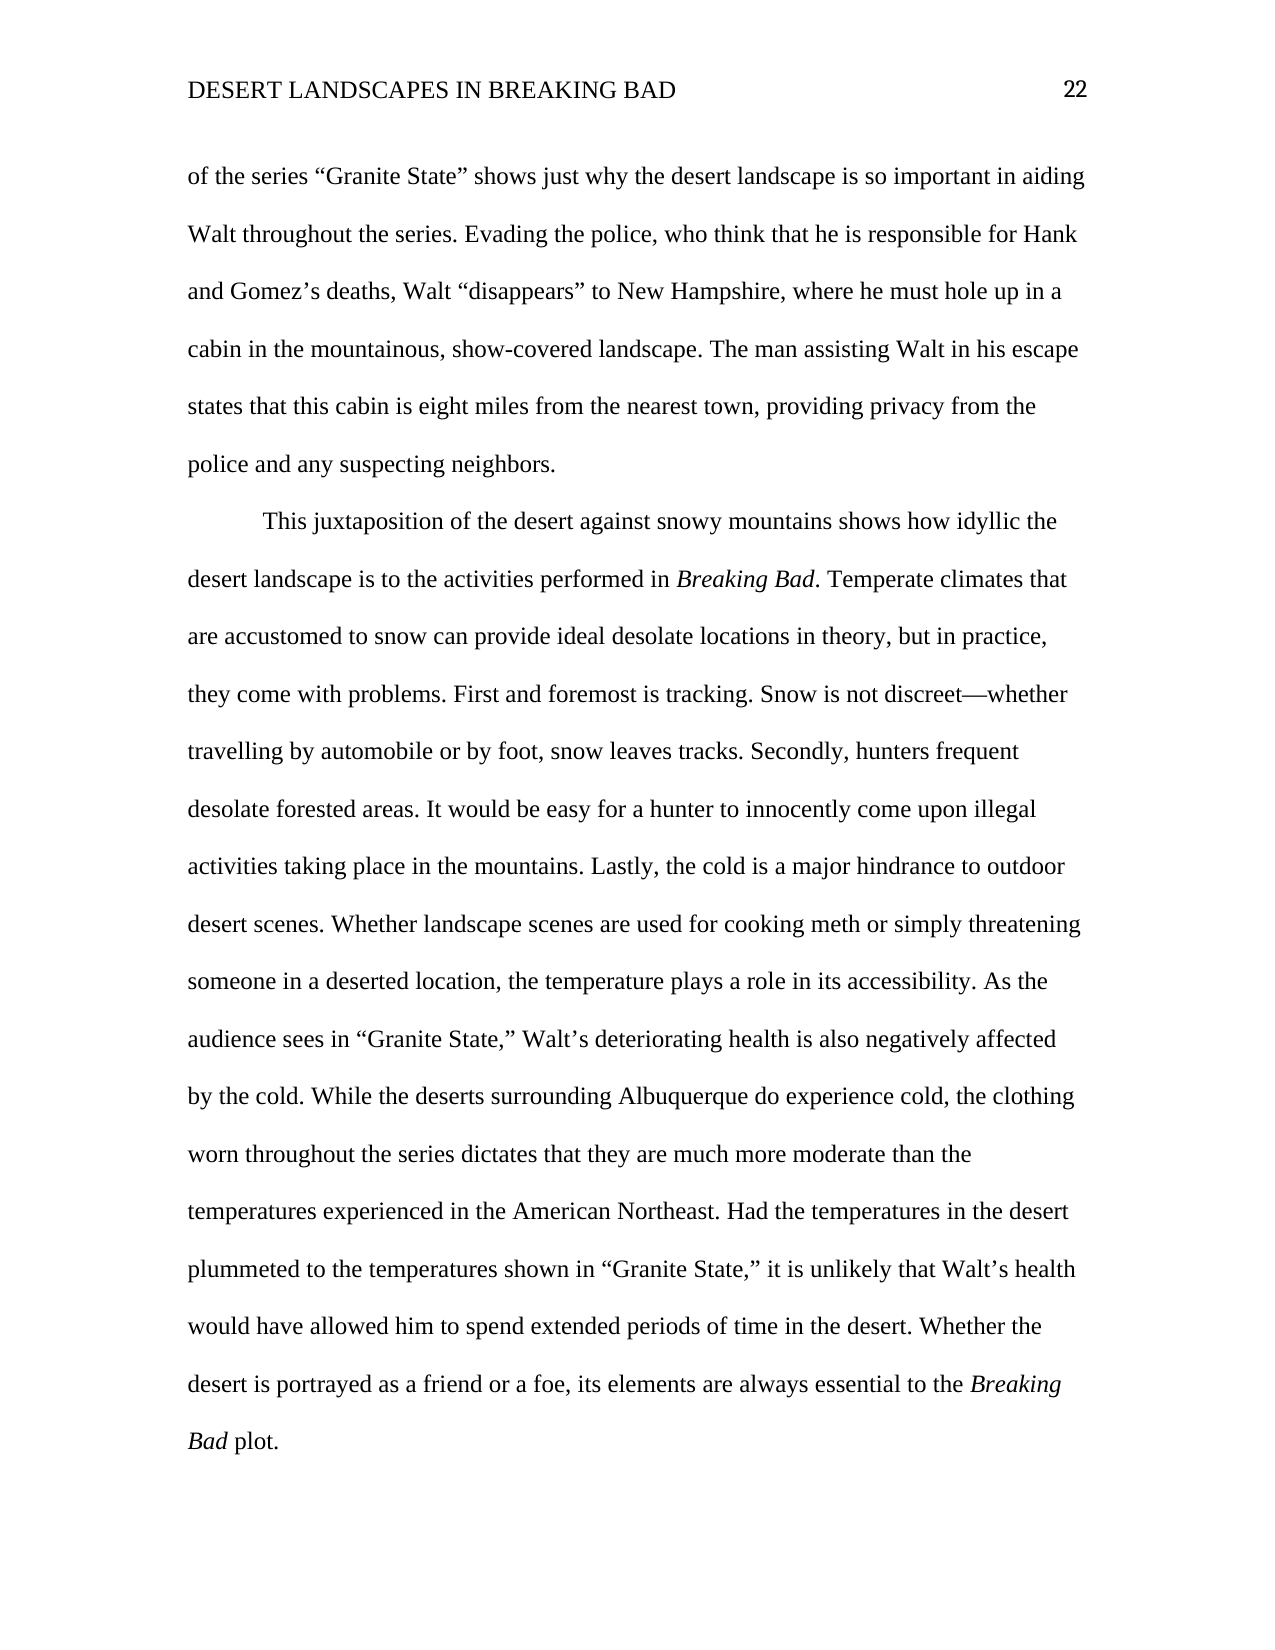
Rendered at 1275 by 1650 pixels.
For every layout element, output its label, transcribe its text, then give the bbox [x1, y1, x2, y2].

text This juxtaposition of the desert against snowy mountains shows how idyllic the desert landscape is to the activities performed in Breaking Bad. Temperate climates that are accustomed to snow can provide ideal desolate locations in theory, but in practice, they come with problems. First and foremost is tracking. Snow is not discreet—whether travelling by automobile or by foot, snow leaves tracks. Secondly, hunters frequent desolate forested areas. It would be easy for a hunter to innocently come upon illegal activities taking place in the mountains. Lastly, the cold is a major hindrance to outdoor desert scenes. Whether landscape scenes are used for cooking meth or simply threatening someone in a deserted location, the temperature plays a role in its accessibility. As the audience sees in “Granite State,” Walt’s deteriorating health is also negatively affected by the cold. While the deserts surrounding Albuquerque do experience cold, the clothing worn throughout the series dictates that they are much more moderate than the temperatures experienced in the American Northeast. Had the temperatures in the desert plummeted to the temperatures shown in “Granite State,” it is unlikely that Walt’s health would have allowed him to spend extended periods of time in the desert. Whether the desert is portrayed as a friend or a foe, its elements are always essential to the Breaking Bad plot. [187, 506, 1087, 1455]
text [187, 161, 1087, 477]
